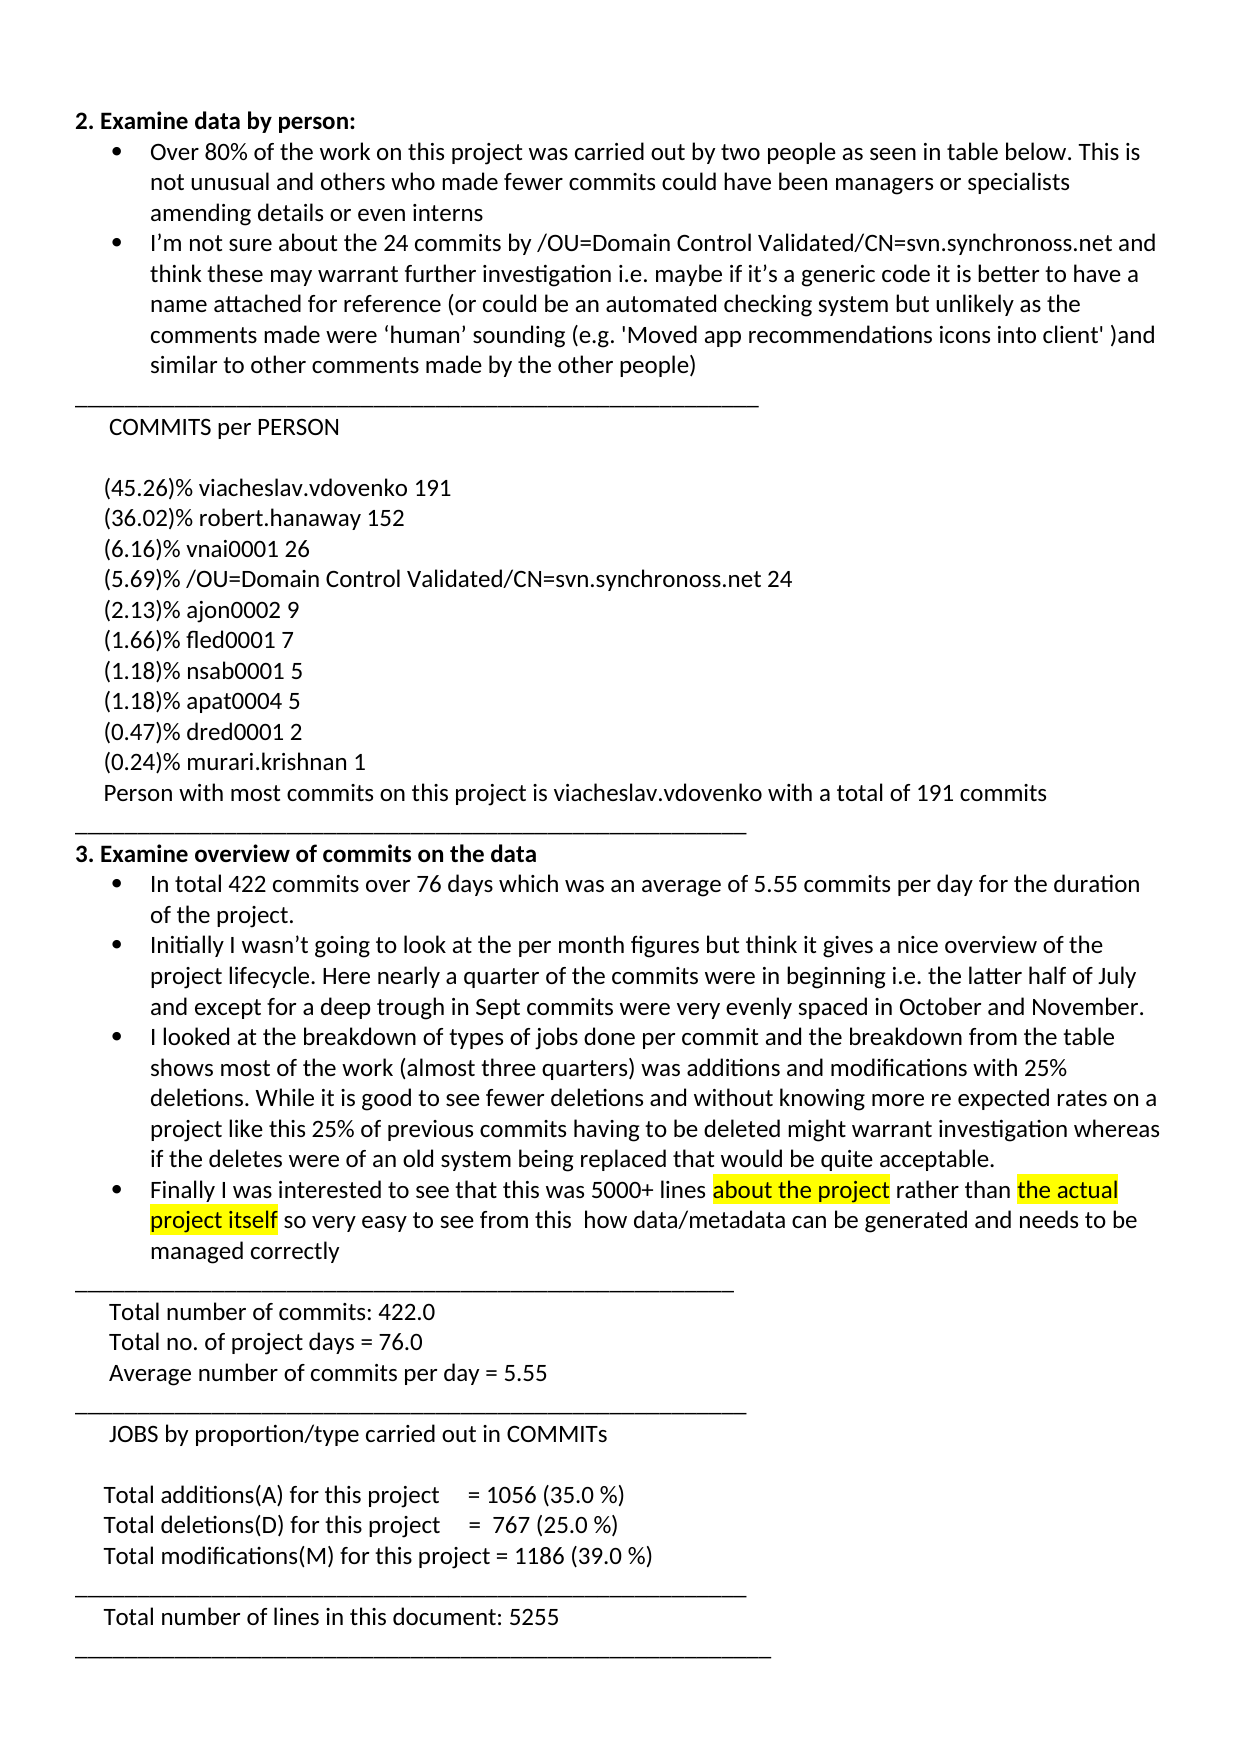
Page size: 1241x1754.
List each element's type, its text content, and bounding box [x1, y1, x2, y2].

list Finally I was interested to see that this was 5000+ lines about the project rather than the actual project itself so very easy to see from this how data/metadata can be generated and needs to be managed correctly [112, 1174, 1165, 1265]
text 2. Examine data by person: [75, 106, 1165, 136]
text Total no. of project days = 76.0 [75, 1326, 1165, 1357]
text Average number of commits per day = 5.55 [75, 1357, 1165, 1387]
text ______________________________________________________ [75, 1387, 1165, 1418]
text JOBS by proportion/type carried out in COMMITs [75, 1418, 1165, 1448]
text (6.16)% vnai0001 26 [75, 533, 1165, 563]
text ________________________________________________________ [75, 1632, 1165, 1662]
text (36.02)% robert.hanaway 152 [75, 502, 1165, 533]
list I’m not sure about the 24 commits by /OU=Domain Control Validated/CN=svn.synchronoss.net and think these may warrant further investigation i.e. maybe if it’s a generic code it is better to have a name attached for reference (or could be an automated checking system but unlikely as the comments made were ‘human’ sounding (e.g. 'Moved app recommendations icons into client' )and similar to other comments made by the other people) [112, 228, 1165, 380]
text _____________________________________________________ [75, 1265, 1165, 1296]
text (1.66)% fled0001 7 [75, 624, 1165, 655]
text ______________________________________________________ [75, 1571, 1165, 1601]
text (0.47)% dred0001 2 [75, 716, 1165, 746]
list In total 422 commits over 76 days which was an average of 5.55 commits per day for the duration of the project. [112, 868, 1165, 929]
list Over 80% of the work on this project was carried out by two people as seen in table below. This is not unusual and others who made fewer commits could have been managers or specialists amending details or even interns [112, 136, 1165, 228]
list I looked at the breakdown of types of jobs done per commit and the breakdown from the table shows most of the work (almost three quarters) was additions and modifications with 25% deletions. While it is good to see fewer deletions and without knowing more re expected rates on a project like this 25% of previous commits having to be deleted might warrant investigation whereas if the deletes were of an old system being replaced that would be quite acceptable. [112, 1021, 1165, 1174]
text Total deletions(D) for this project = 767 (25.0 %) [75, 1509, 1165, 1540]
text COMMITS per PERSON [75, 411, 1165, 441]
text (1.18)% apat0004 5 [75, 685, 1165, 716]
text 3. Examine overview of commits on the data [75, 838, 1165, 868]
text ______________________________________________________ [75, 807, 1165, 838]
text Total number of commits: 422.0 [75, 1296, 1165, 1326]
text Total modifications(M) for this project = 1186 (39.0 %) [75, 1540, 1165, 1571]
text (5.69)% /OU=Domain Control Validated/CN=svn.synchronoss.net 24 [75, 563, 1165, 594]
text (2.13)% ajon0002 9 [75, 594, 1165, 624]
list Initially I wasn’t going to look at the per month figures but think it gives a nice overview of the project lifecycle. Here nearly a quarter of the commits were in beginning i.e. the latter half of July and except for a deep trough in Sept commits were very evenly spaced in October and November. [112, 929, 1165, 1021]
text (45.26)% viacheslav.vdovenko 191 [75, 472, 1165, 502]
text Person with most commits on this project is viacheslav.vdovenko with a total of 191 commits [75, 777, 1165, 807]
text _______________________________________________________ [75, 380, 1165, 411]
text Total number of lines in this document: 5255 [75, 1601, 1165, 1632]
text (1.18)% nsab0001 5 [75, 655, 1165, 685]
text Total additions(A) for this project = 1056 (35.0 %) [75, 1479, 1165, 1509]
text (0.24)% murari.krishnan 1 [75, 746, 1165, 777]
